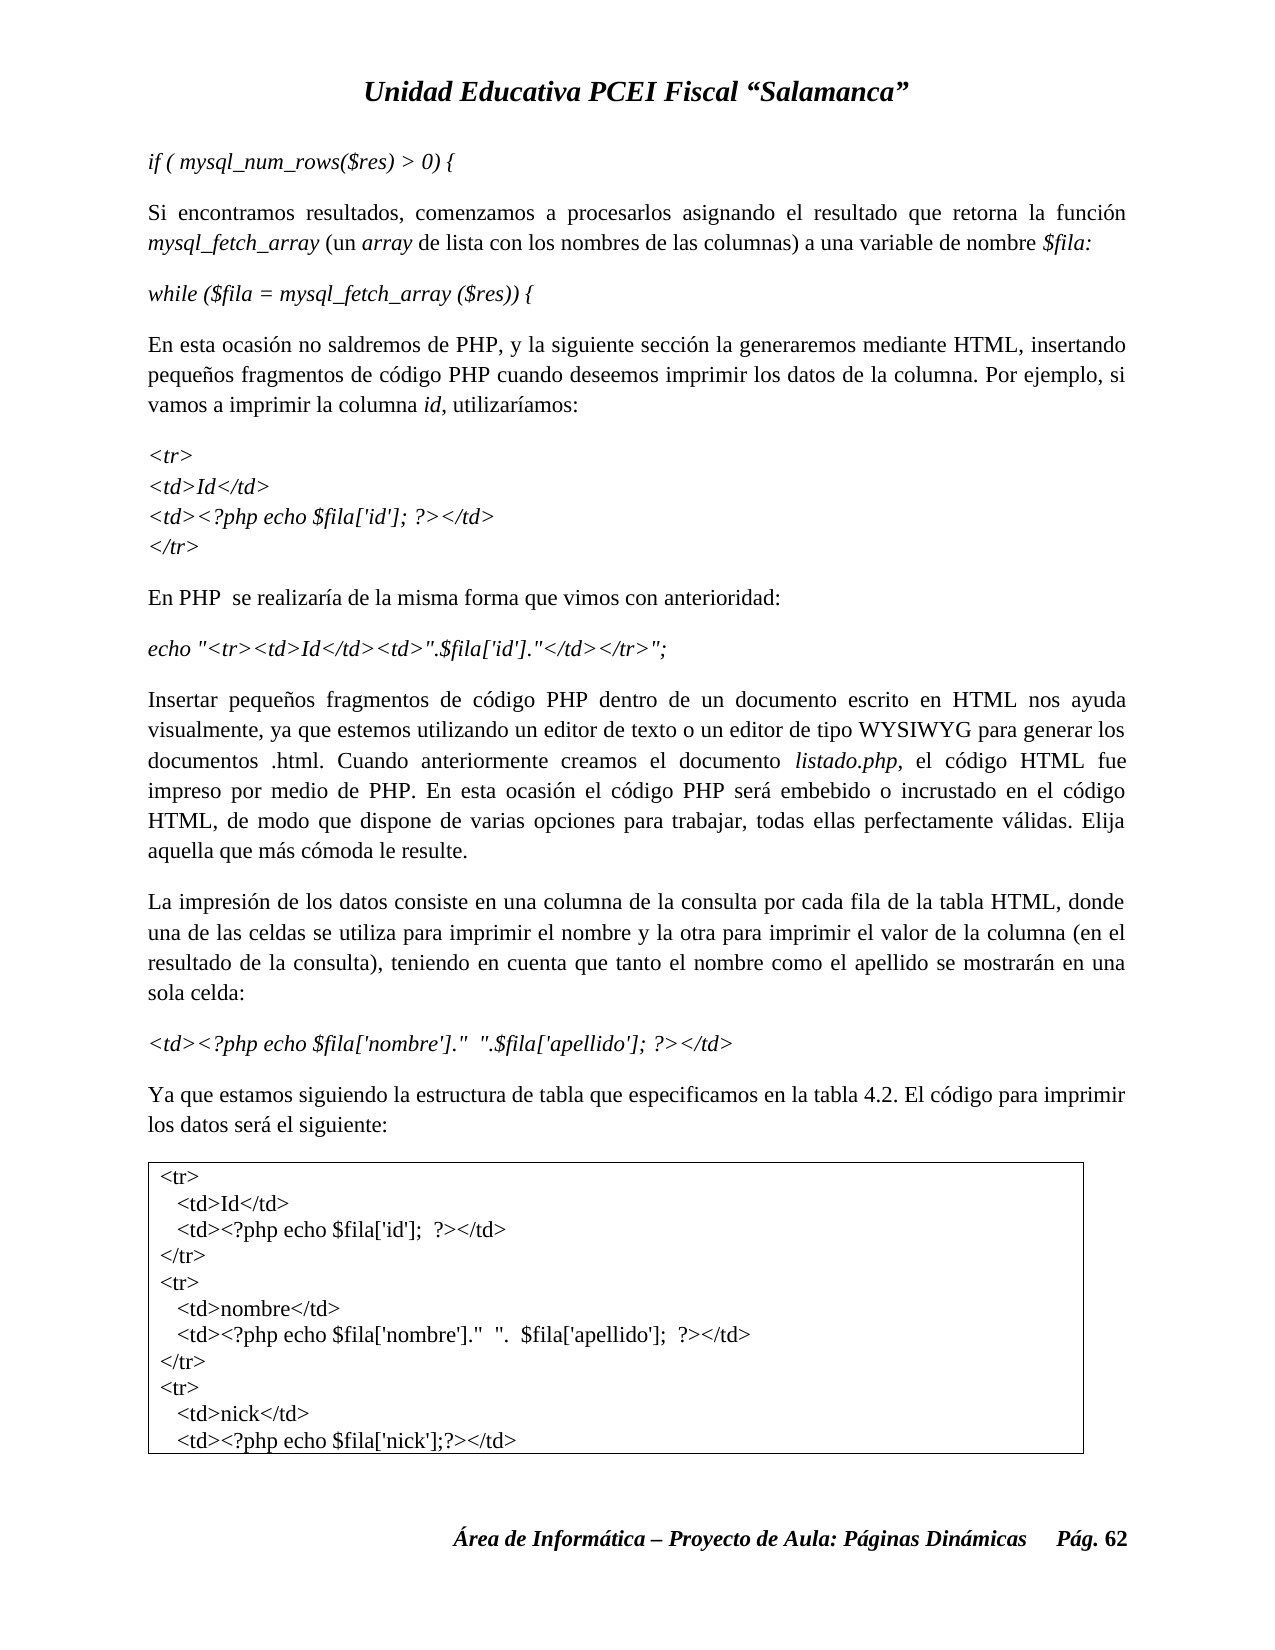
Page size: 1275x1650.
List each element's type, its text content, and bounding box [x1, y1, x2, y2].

text Si encontramos resultados, comenzamos a procesarlos asignando el resultado que retorna la función mysql_fetch_array (un array de lista con los nombres de las columnas) a una variable de nombre $fila: [148, 199, 1127, 255]
text <td><?php echo $fila['nombre']." ".$fila['apellido']; ?></td> [148, 1030, 1127, 1056]
text echo "<tr><td>Id</td><td>".$fila['id']."</td></tr>"; [148, 635, 1127, 662]
text Ya que estamos siguiendo la estructura de tabla que especificamos en la tabla 4.2. El código para imprimir los datos será el siguiente: [148, 1081, 1127, 1138]
text En esta ocasión no saldremos de PHP, y la siguiente sección la generaremos mediante HTML, insertando pequeños fragmentos de código PHP cuando deseemos imprimir los datos de la columna. Por ejemplo, si vamos a imprimir la columna id, utilizaríamos: [148, 331, 1127, 418]
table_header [149, 1163, 1083, 1453]
text <tr> <td>Id</td> <td><?php echo $fila['id']; ?></td> </tr> [148, 442, 1127, 559]
text while ($fila = mysql_fetch_array ($res)) { [148, 280, 1127, 306]
text if ( mysql_num_rows($res) > 0) { [148, 148, 1127, 174]
text La impresión de los datos consiste en una columna de la consulta por cada fila de la tabla HTML, donde una de las celdas se utiliza para imprimir el nombre y la otra para imprimir el valor de la columna (en el resultado de la consulta), teniendo en cuenta que tanto el nombre como el apellido se mostrarán en una sola celda: [148, 888, 1127, 1005]
text Insertar pequeños fragmentos de código PHP dentro de un documento escrito en HTML nos ayuda visualmente, ya que estemos utilizando un editor de texto o un editor de tipo WYSIWYG para generar los documentos .html. Cuando anteriormente creamos el documento listado.php, el código HTML fue impreso por medio de PHP. En esta ocasión el código PHP será embebido o incrustado en el código HTML, de modo que dispone de varias opciones para trabajar, todas ellas perfectamente válidas. Elija aquella que más cómoda le resulte. [148, 686, 1127, 864]
text En PHP se realizaría de la misma forma que vimos con anterioridad: [148, 584, 1127, 611]
